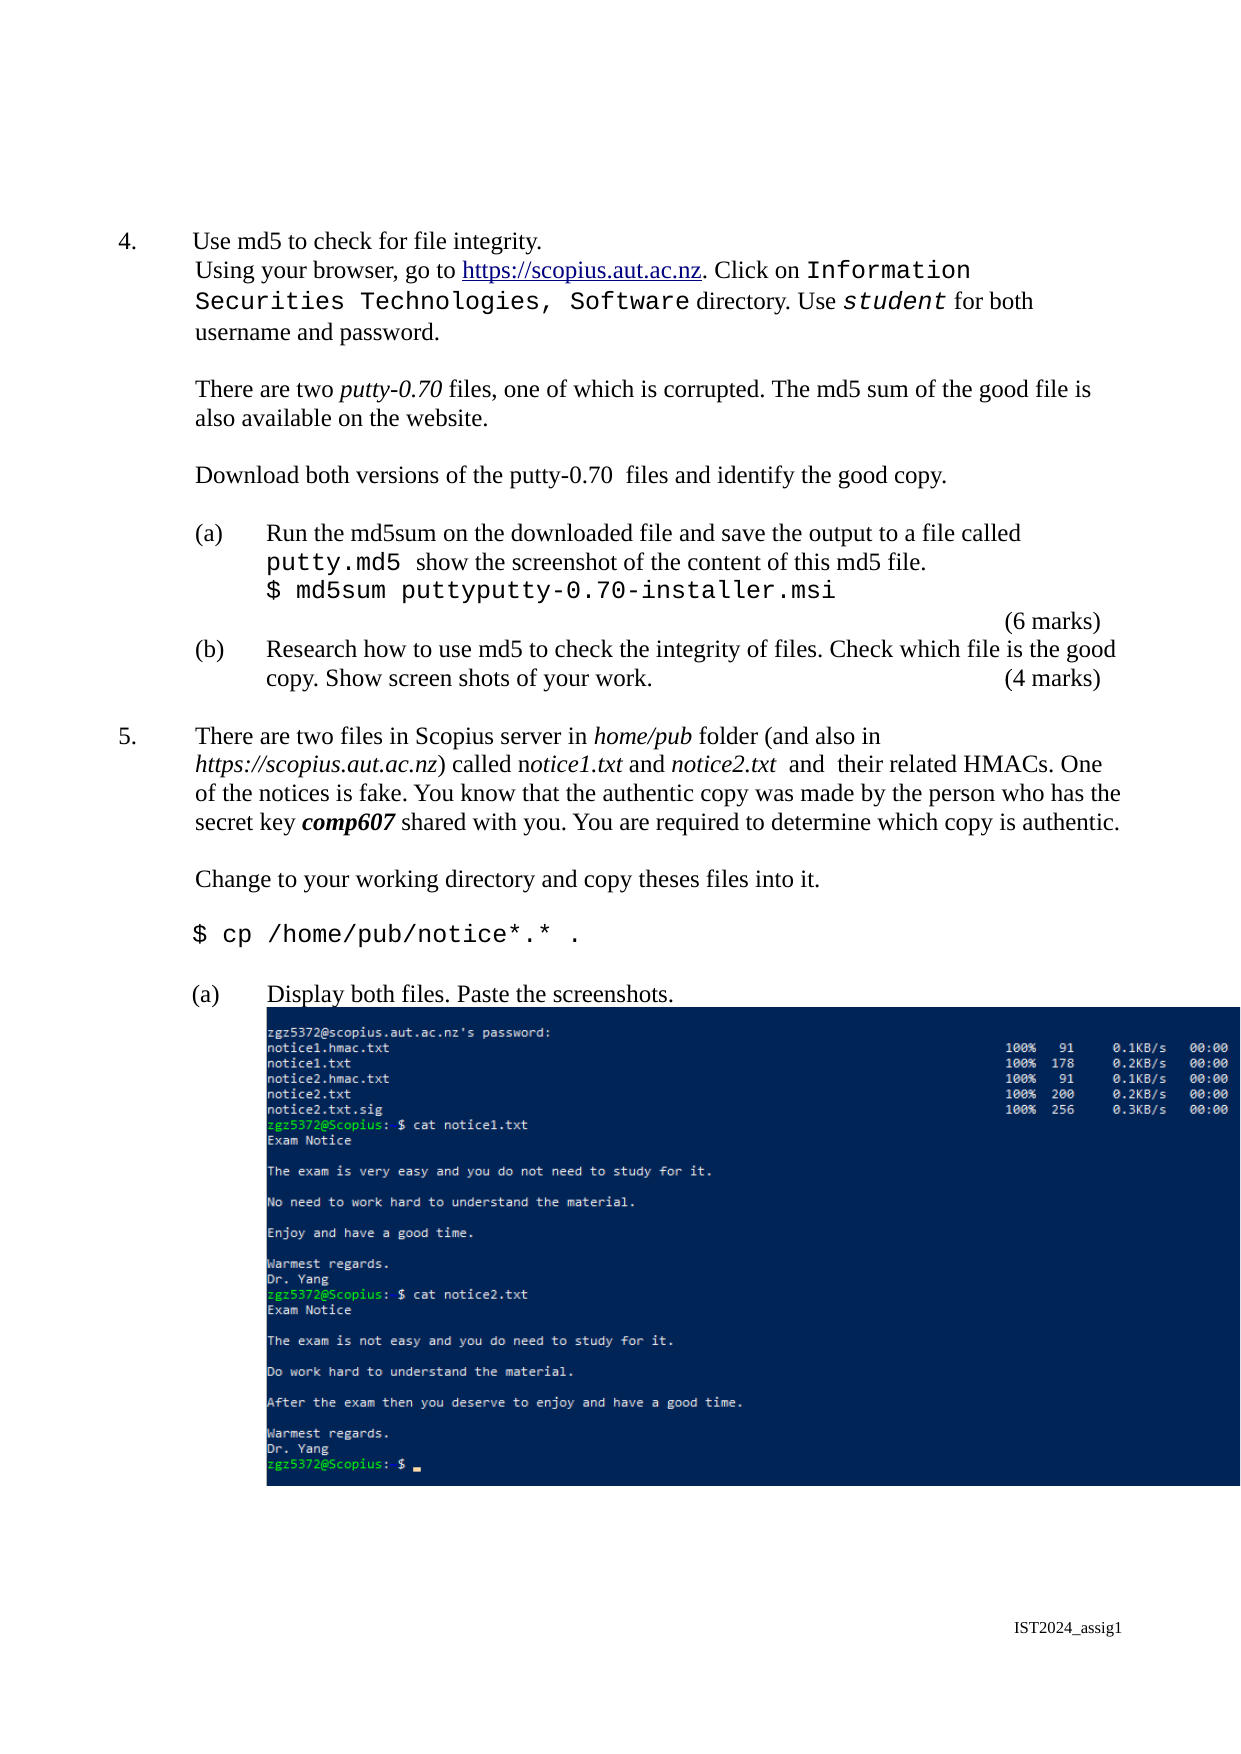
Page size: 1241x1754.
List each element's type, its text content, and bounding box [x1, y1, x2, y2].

text $ cp /home/pub/notice*.* . [118, 922, 1122, 950]
text (a) Run the md5sum on the downloaded file and save the output to a file called putty.md5 show the screenshot of the content of this md5 file. [118, 518, 1122, 577]
text 5. There are two files in Scopius server in home/pub folder (and also in https://scopius.aut.ac.nz) called notice1.txt and notice2.txt and their related HMACs. One of the notices is fake. You know that the authentic copy was made by the person who has the secret key comp607 shared with you. You are required to determine which copy is authentic. [118, 721, 1122, 836]
text Change to your working directory and copy theses files into it. [118, 864, 1122, 893]
text Using your browser, go to https://scopius.aut.ac.nz. Click on Information Securities Technologies, Software directory. Use student for both username and password. [118, 255, 1122, 345]
text (6 marks) [118, 606, 1122, 634]
text 4. Use md5 to check for file integrity. [118, 226, 1122, 255]
text (b) Research how to use md5 to check the integrity of files. Check which file is the good copy. Show screen shots of your work. (4 marks) [118, 634, 1122, 692]
text $ md5sum puttyputty-0.70-installer.msi [118, 577, 1122, 606]
picture [266, 1007, 1241, 1486]
text There are two putty-0.70 files, one of which is corrupted. The md5 sum of the good file is also available on the website. [118, 374, 1122, 432]
text Download both versions of the putty-0.70 files and identify the good copy. [118, 460, 1122, 489]
list Display both files. Paste the screenshots. [192, 979, 1122, 1008]
